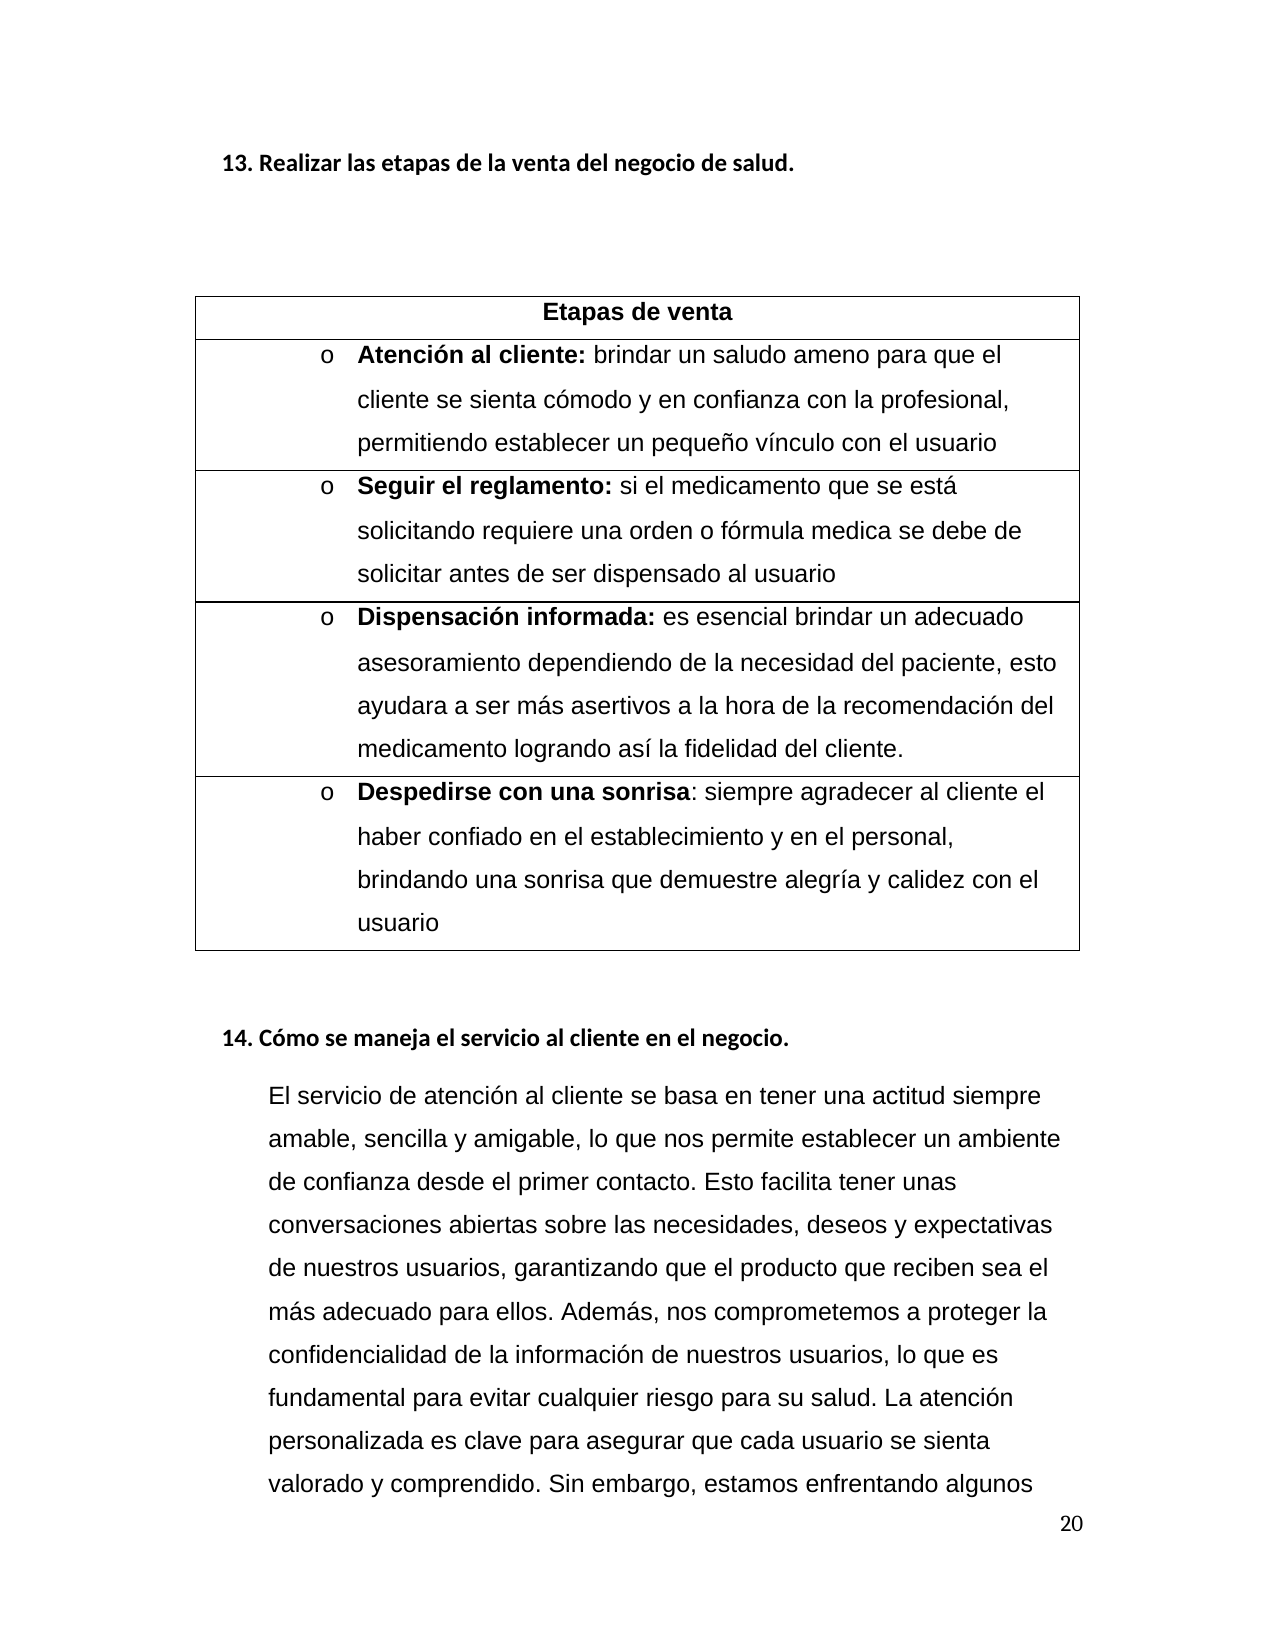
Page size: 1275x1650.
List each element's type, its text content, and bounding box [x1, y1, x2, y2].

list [268, 1081, 1083, 1498]
table_cell Atención al cliente: brindar un saludo ameno para que el cliente se sienta cómodo y en confianza con la profesional, permitiendo establecer un pequeño vínculo con el usuario [196, 340, 1079, 470]
table_cell Seguir el reglamento: si el medicamento que se está solicitando requiere una orden o fórmula medica se debe de solicitar antes de ser dispensado al usuario [196, 471, 1079, 601]
table_cell Dispensación informada: es esencial brindar un adecuado asesoramiento dependiendo de la necesidad del paciente, esto ayudara a ser más asertivos a la hora de la recomendación del medicamento logrando así la fidelidad del cliente. [196, 603, 1079, 776]
subtitle Realizar las etapas de la venta del negocio de salud. [221, 148, 1083, 178]
table_cell Despedirse con una sonrisa: siempre agradecer al cliente el haber confiado en el establecimiento y en el personal, brindando una sonrisa que demuestre alegría y calidez con el usuario [196, 777, 1079, 950]
table_header Etapas de venta [196, 297, 1079, 339]
subtitle Cómo se maneja el servicio al cliente en el negocio. [221, 887, 1083, 1053]
